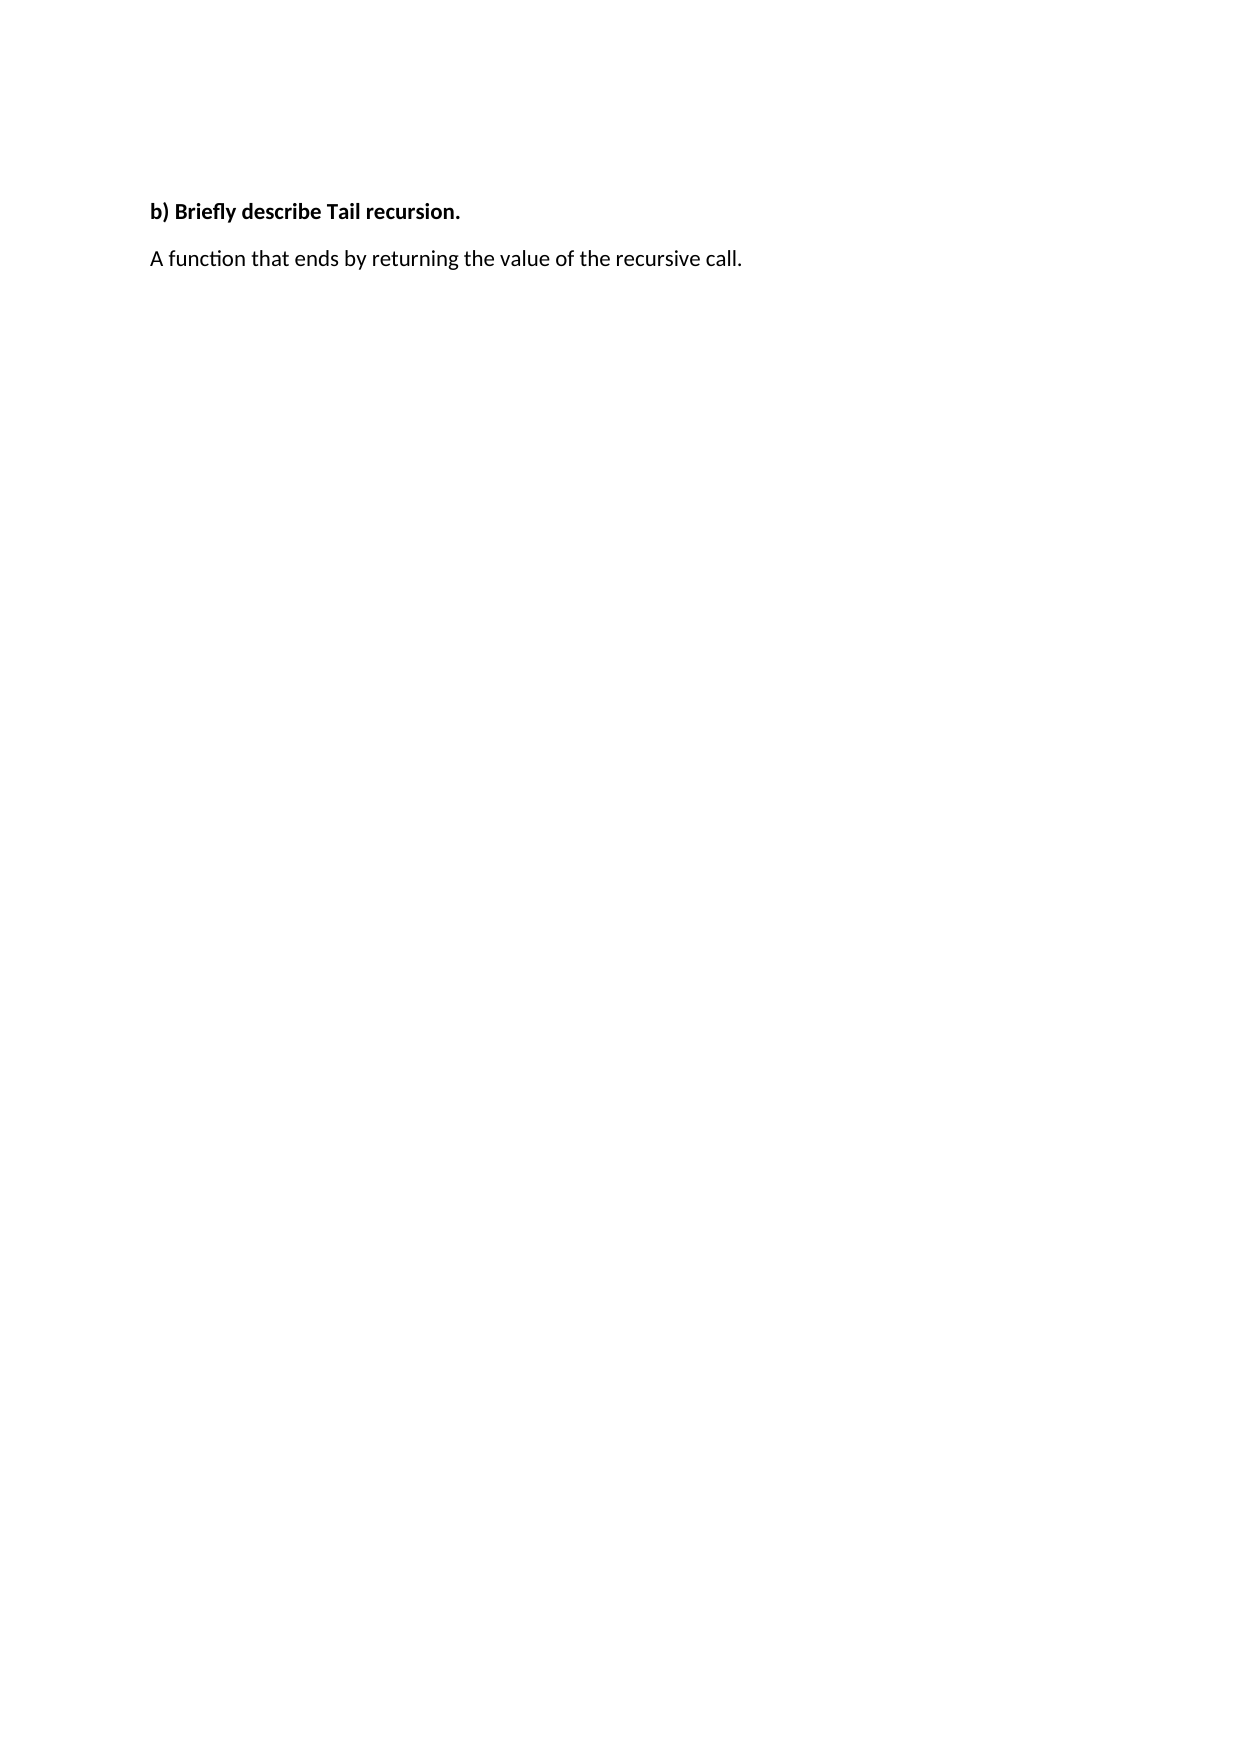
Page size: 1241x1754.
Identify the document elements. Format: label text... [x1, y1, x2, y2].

text A function that ends by returning the value of the recursive call. [150, 244, 1090, 272]
text b) Briefly describe Tail recursion. [150, 197, 1090, 225]
